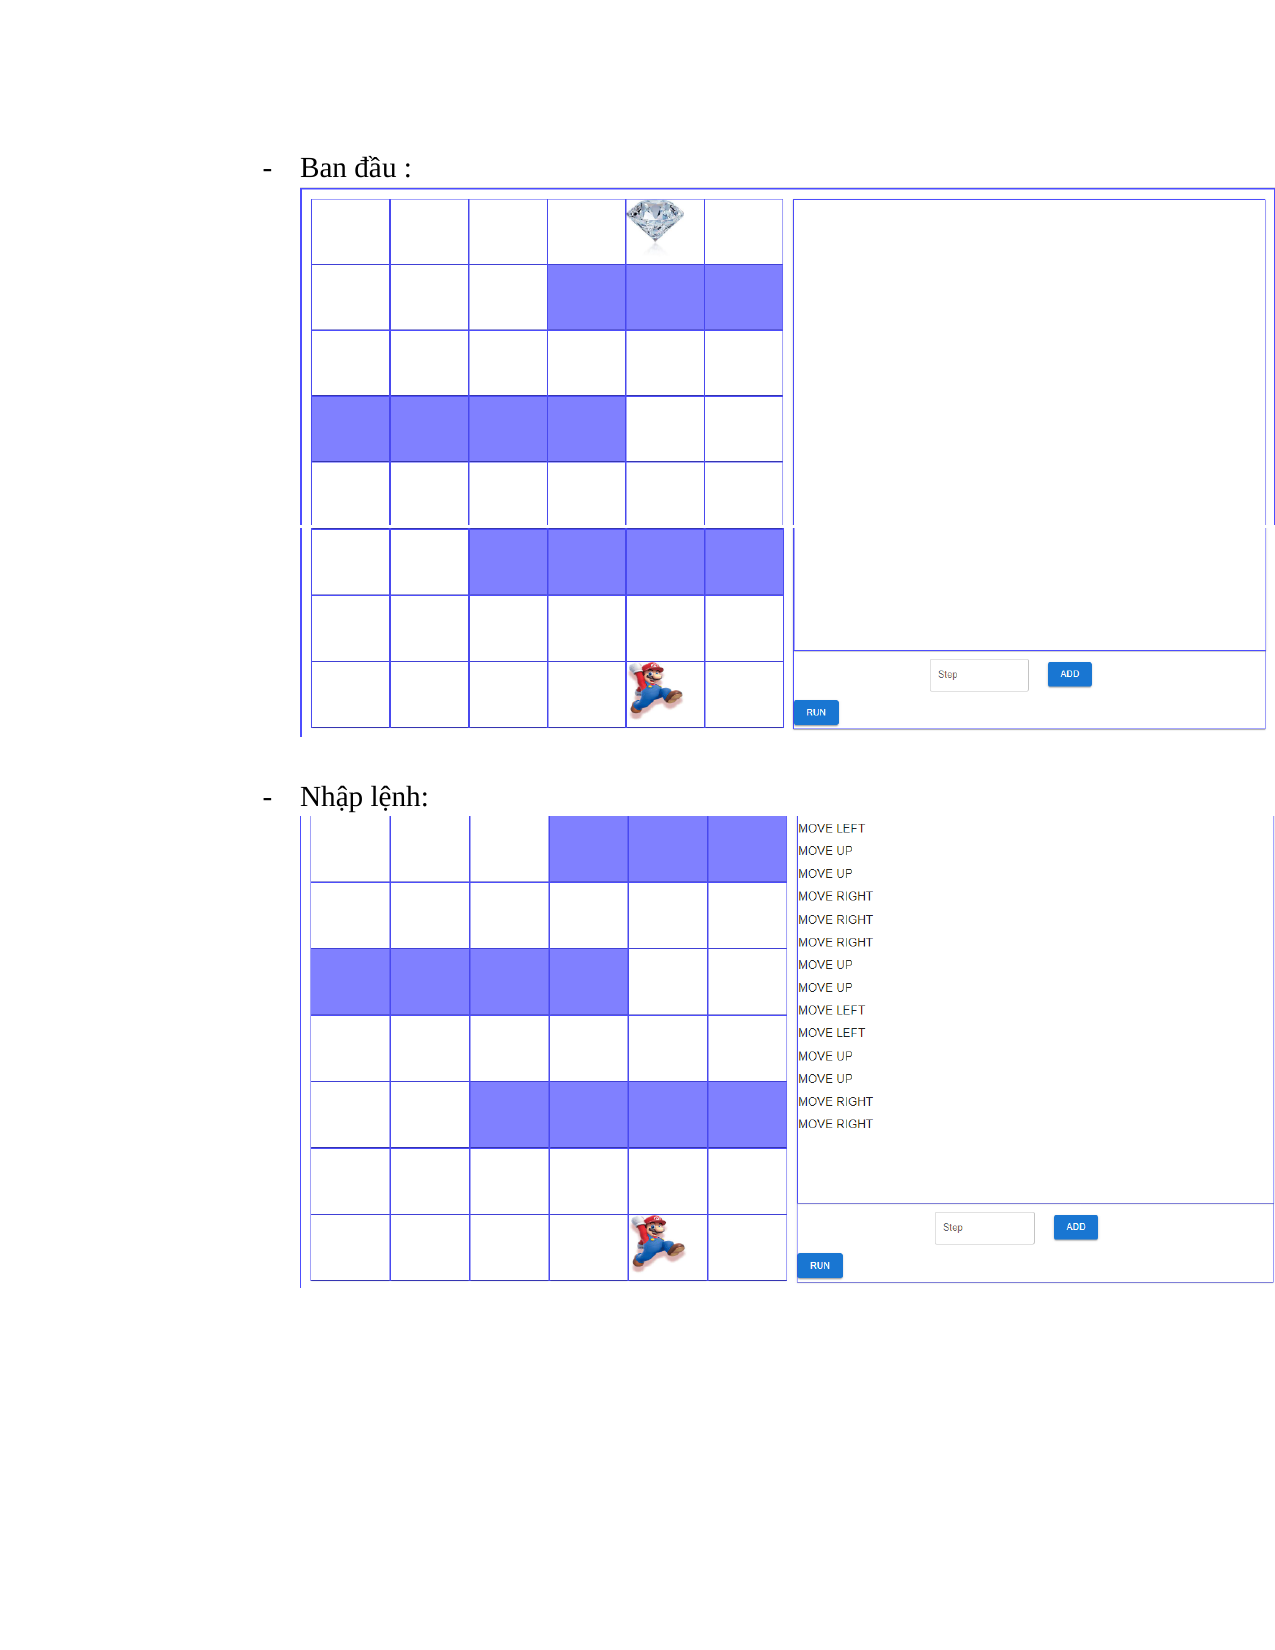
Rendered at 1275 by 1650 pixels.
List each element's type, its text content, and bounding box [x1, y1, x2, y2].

picture [300, 528, 1275, 737]
picture [300, 816, 1275, 1288]
picture [300, 187, 1275, 525]
